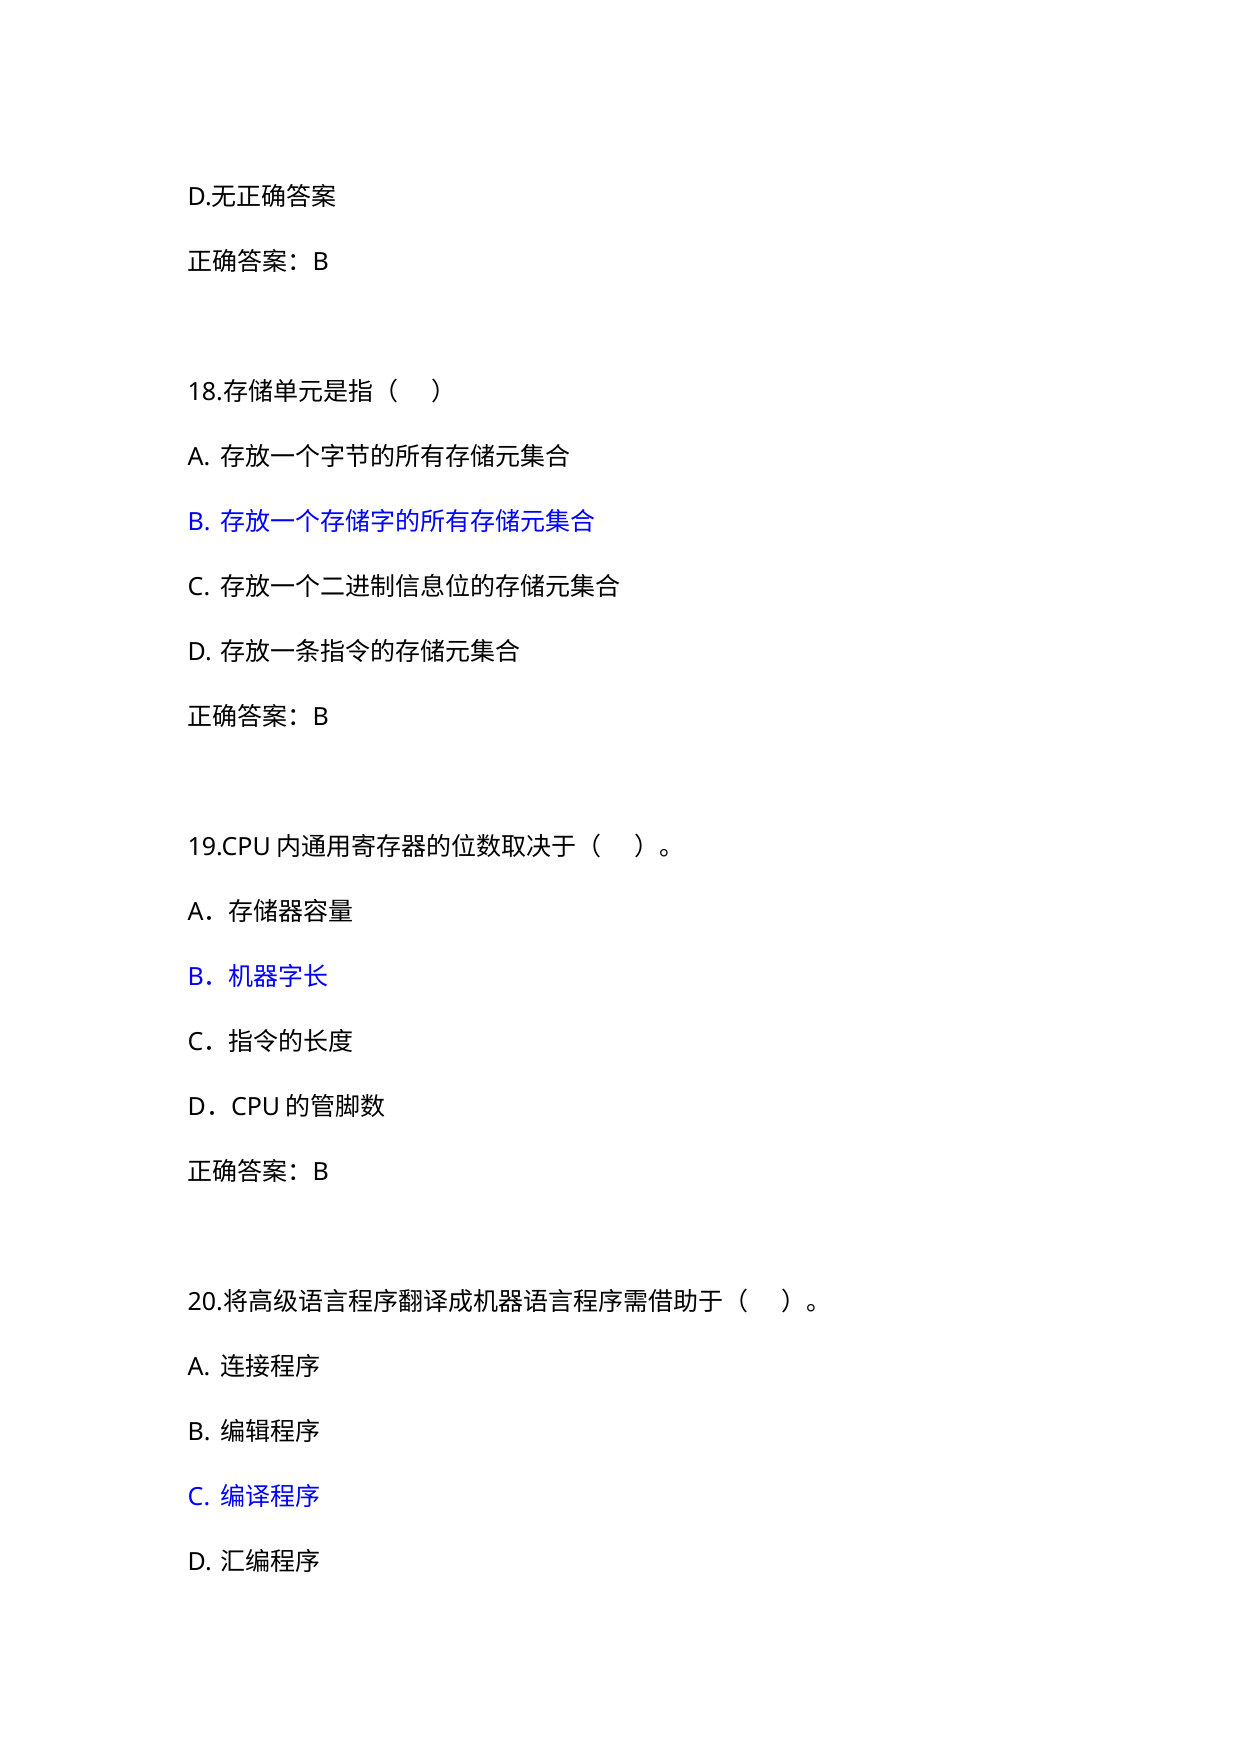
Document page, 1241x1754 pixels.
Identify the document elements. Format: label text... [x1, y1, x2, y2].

text D．CPU的管脚数 [187, 1072, 1053, 1137]
list 汇编程序 [187, 1527, 1053, 1592]
text 18.存储单元是指（ ） [187, 357, 1053, 422]
text B．机器字长 [187, 942, 1053, 1007]
text 19.CPU内通用寄存器的位数取决于（ ）。 [187, 812, 1053, 877]
text C．指令的长度 [187, 1007, 1053, 1072]
list 存放一条指令的存储元集合 [187, 617, 1053, 682]
list 存放一个二进制信息位的存储元集合 [187, 552, 1053, 617]
text 正确答案：B [187, 227, 1053, 292]
text A．存储器容量 [187, 877, 1053, 942]
list 存放一个字节的所有存储元集合 [187, 422, 1053, 487]
text 正确答案：B [187, 682, 1053, 747]
text 20.将高级语言程序翻译成机器语言程序需借助于（ ）。 [187, 1267, 1053, 1332]
list 编辑程序 [187, 1397, 1053, 1462]
list 存放一个存储字的所有存储元集合 [187, 487, 1053, 552]
text 正确答案：B [187, 1137, 1053, 1202]
text D.无正确答案 [187, 162, 1053, 227]
list 连接程序 [187, 1332, 1053, 1397]
list 编译程序 [187, 1462, 1053, 1527]
